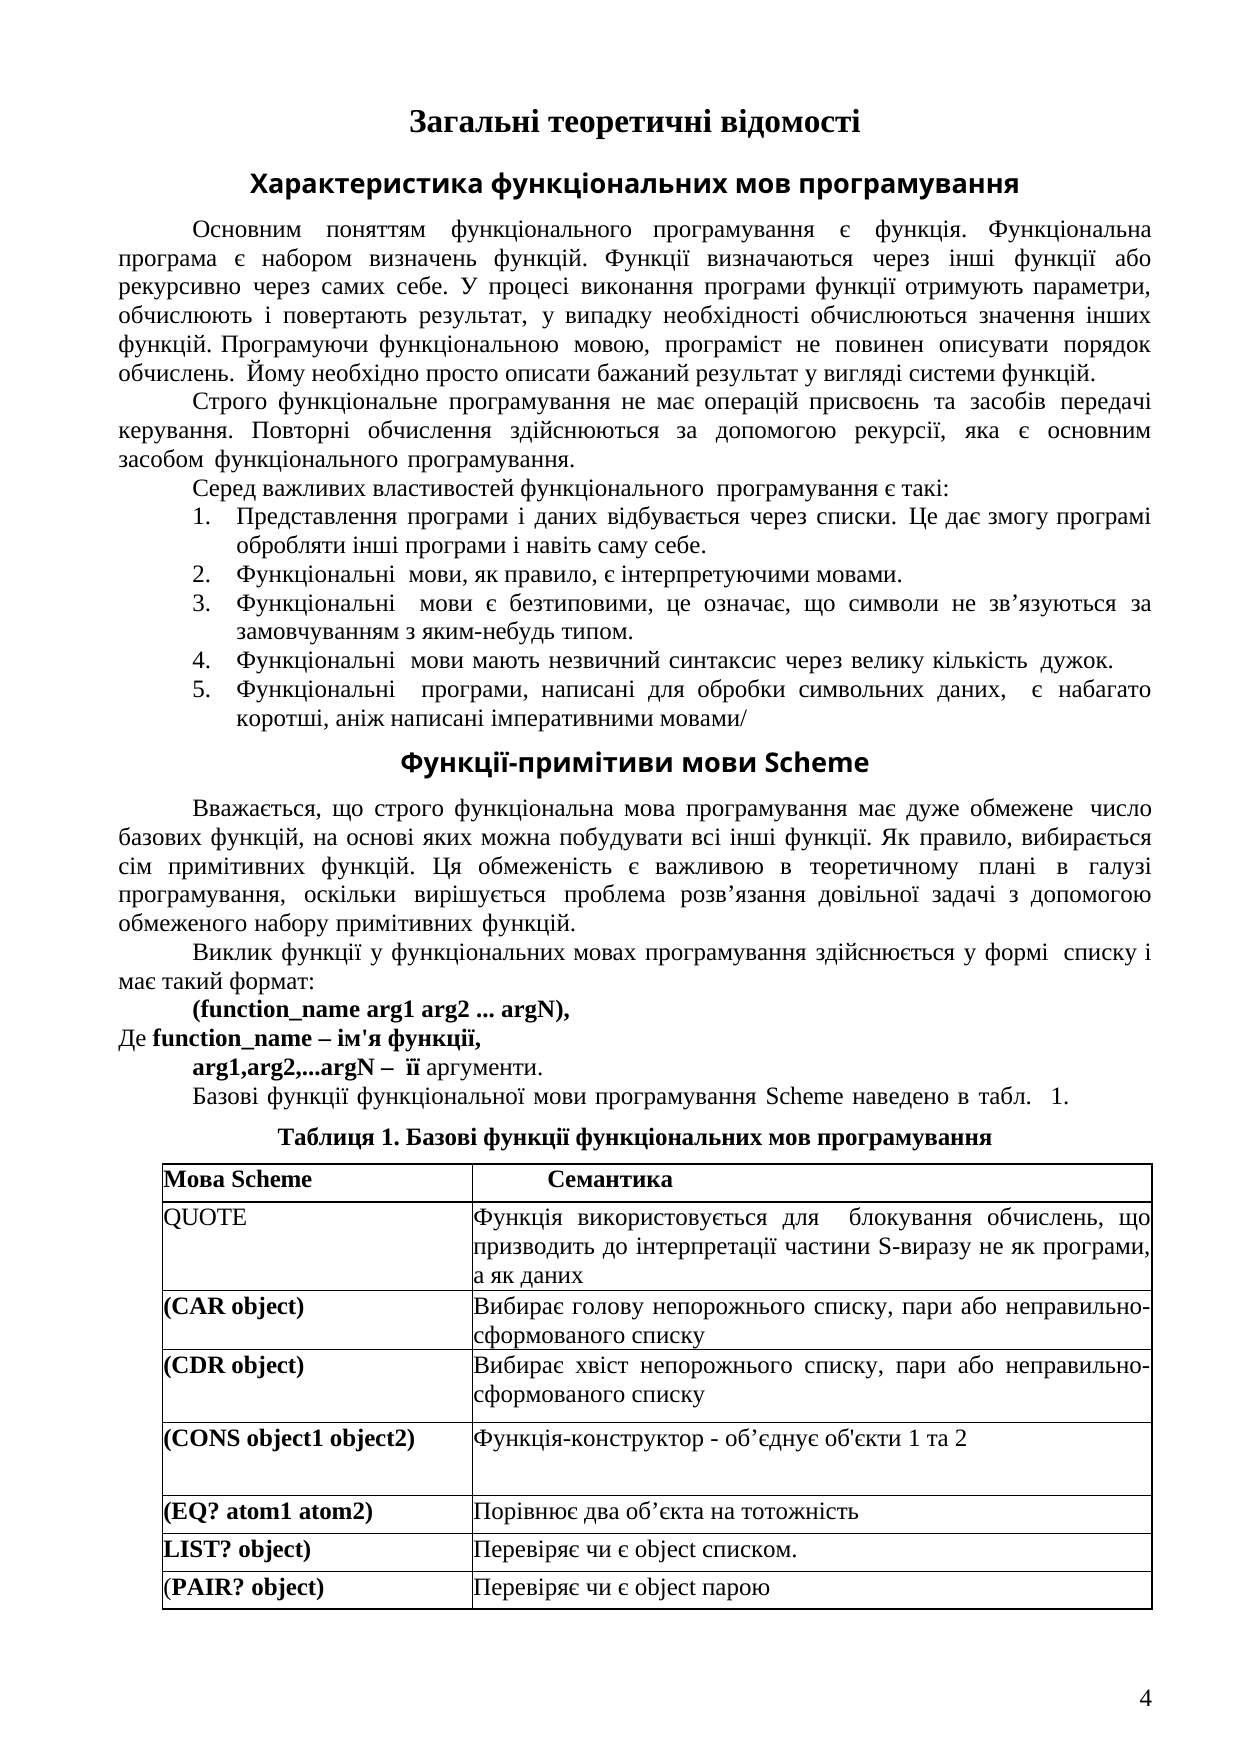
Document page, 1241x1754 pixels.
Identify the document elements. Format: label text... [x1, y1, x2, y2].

table_cell Вибирає голову непорожнього списку, пари або неправильно-сформованого списку [473, 1291, 1151, 1349]
list Функціональні мови мають незвичний синтаксис через велику кількість дужок. [192, 645, 1152, 674]
subtitle Функції-примітиви мови Scheme [118, 744, 1152, 781]
text Таблиця 1. Базові функції функціональних мов програмування [118, 1122, 1152, 1151]
table_cell Вибирає хвіст непорожнього списку, пари або неправильно-сформованого списку [473, 1350, 1151, 1422]
text Строго функціональне програмування не має операцій присвоєнь та засобів передачі керування. Повторні обчислення здійснюються за допомогою рекурсії, яка є основним засобом функціонального програмування. [118, 386, 1152, 473]
table_cell Перевіряє чи є object списком. [473, 1534, 1151, 1571]
text arg1,arg2,...argN – її аргументи. [118, 1052, 1152, 1081]
text Серед важливих властивостей функціонального програмування є такі: [118, 473, 1152, 501]
table_header Мова Scheme [163, 1165, 472, 1201]
list Функціональні мови є безтиповими, це означає, що символи не зв’язуються за замовчуванням з яким-небудь типом. [192, 588, 1152, 645]
table_cell Перевіряє чи є object парою [473, 1572, 1151, 1608]
text Де function_name – iм'я функцiї, [118, 1023, 1152, 1052]
table_cell Порівнює два об’єкта на тотожність [473, 1496, 1151, 1532]
table_cell Функція-конструктор - об’єднує об'єкти 1 та 2 [473, 1423, 1151, 1494]
subtitle Характеристика функціональних мов програмування [118, 164, 1152, 201]
subtitle Загальні теоретичні відомості [118, 101, 1152, 139]
table_cell QUOTE [163, 1203, 472, 1290]
table_cell (PAIR? object) [163, 1572, 472, 1608]
text Основним поняттям функціонального програмування є функція. Функціональна програма є набором визначень функцій. Функції визначаються через інші функції або рекурсивно через самих себе. У процесі виконання програми функції отримують параметри, обчислюють і повертають результат, у випадку необхідності обчислюються значення інших функцій. Програмуючи функціональною мовою, програміст не повинен описувати порядок обчислень. Йому необхідно просто описати бажаний результат у вигляді системи функцій. [118, 214, 1152, 386]
table_header Семантика [473, 1165, 1151, 1201]
text Базові функції функціональної мови програмування Scheme наведено в табл. 1. [118, 1081, 1152, 1109]
table_cell (CDR object) [163, 1350, 472, 1422]
table_cell (CAR object) [163, 1291, 472, 1349]
table_cell (EQ? atom1 atom2) [163, 1496, 472, 1532]
text (function_name arg1 arg2 ... argN), [118, 994, 1152, 1023]
table_cell (CONS object1 object2) [163, 1423, 472, 1494]
table_cell Функція використовується для блокування обчислень, що призводить до інтерпретації частини S-виразу не як програми, а як даних [473, 1203, 1151, 1290]
text Вважається, що строго функціональна мова програмування має дуже обмежене число базових функцій, на основі яких можна побудувати всі інші функції. Як правило, вибирається сім примітивних функцій. Ця обмеженість є важливою в теоретичному плані в галузі програмування, оскільки вирішується проблема розв’язання довільної задачі з допомогою обмеженого набору примітивних функцій. [118, 793, 1152, 937]
list Функціональні мови, як правило, є інтерпретуючими мовами. [192, 559, 1152, 588]
list Представлення програми і даних відбувається через списки. Це дає змогу програмі обробляти інші програми і навіть саму себе. [192, 501, 1152, 559]
list Функціональні програми, написані для обробки символьних даних, є набагато коротші, аніж написані імперативними мовами/ [192, 674, 1152, 731]
table_cell LIST? object) [163, 1534, 472, 1571]
text Виклик функцiї у функціональних мовах програмування здійснюється у формі списку і має такий формат: [118, 937, 1152, 994]
